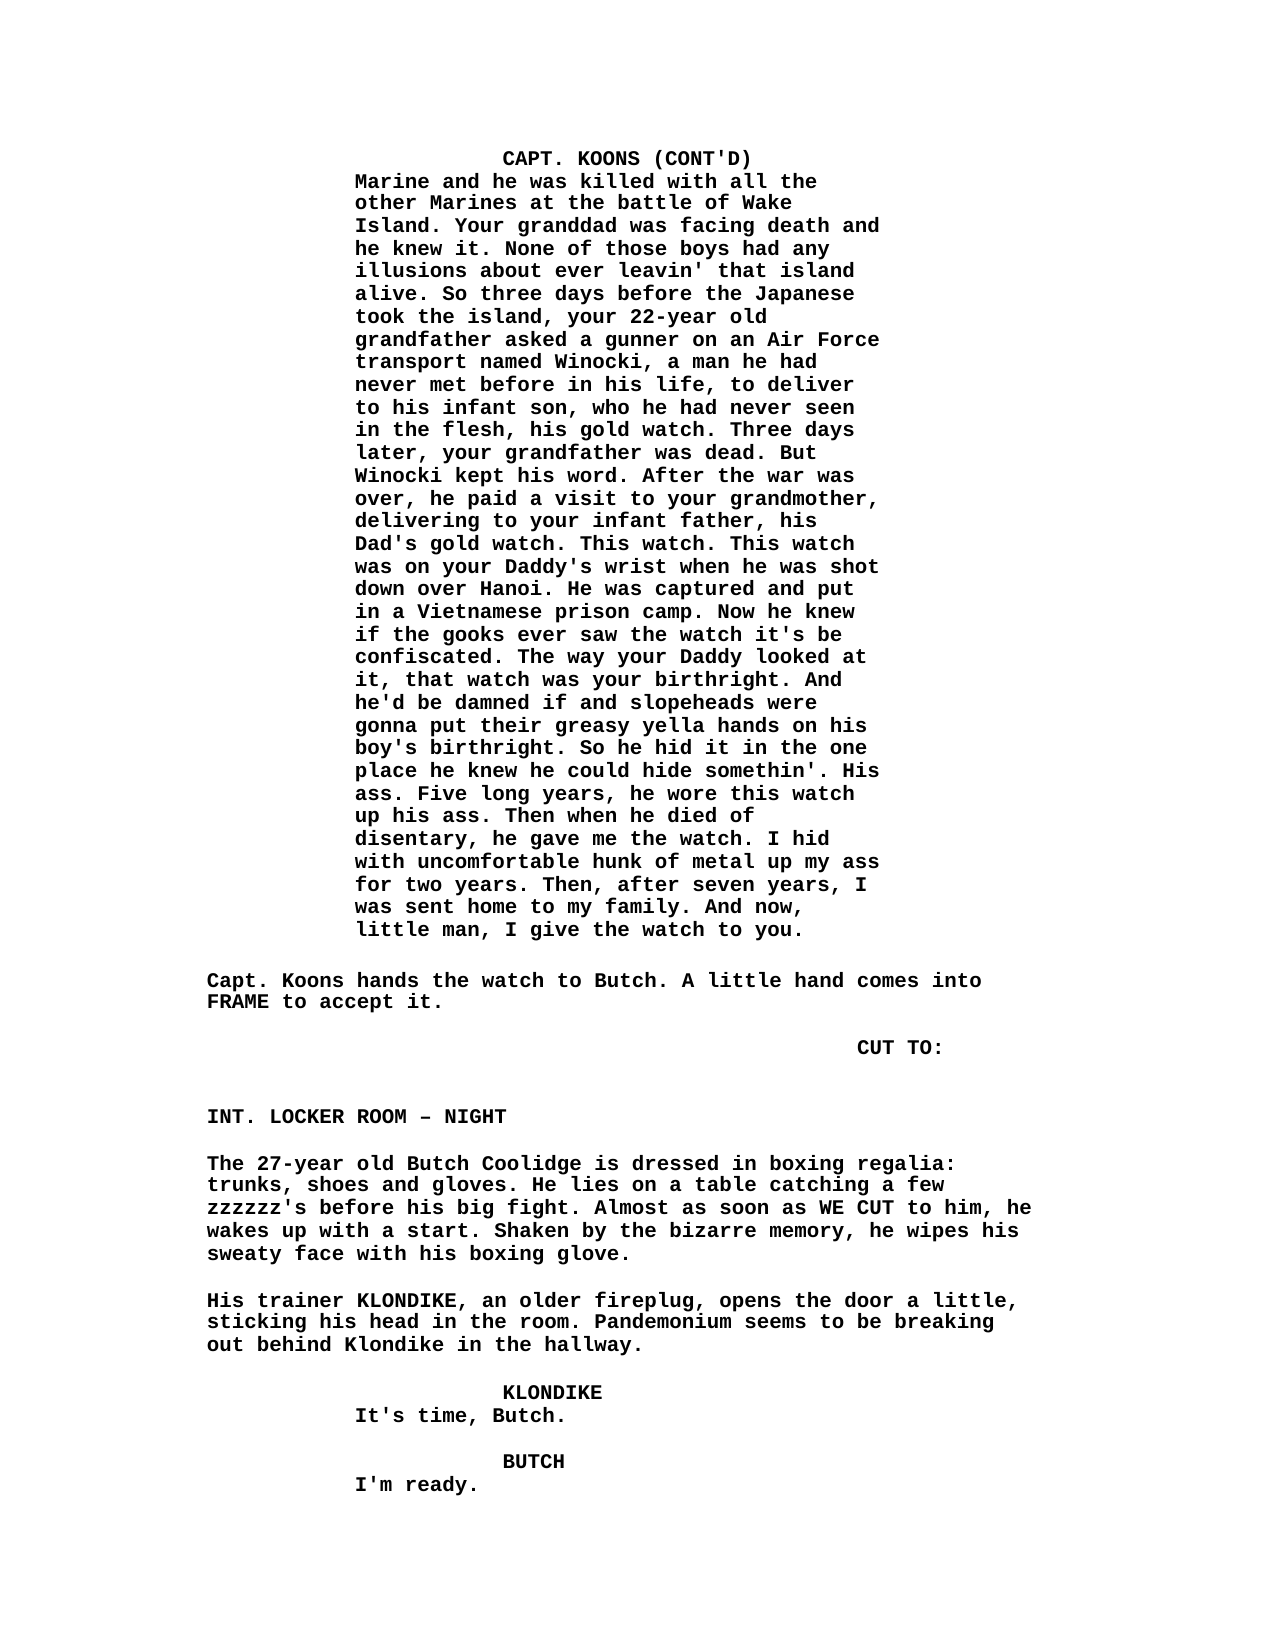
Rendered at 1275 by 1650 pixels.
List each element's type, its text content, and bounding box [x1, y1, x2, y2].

text Marine and he was killed with all the other Marines at the battle of Wake Island. Your granddad was facing death and he knew it. None of those boys had any illusions about ever leavin' that island alive. So three days before the Japanese took the island, your 22-year old grandfather asked a gunner on an Air Force transport named Winocki, a man he had never met before in his life, to deliver to his infant son, who he had never seen in the flesh, his gold watch. Three days later, your grandfather was dead. But Winocki kept his word. After the war was over, he paid a visit to your grandmother, delivering to your infant father, his Dad's gold watch. This watch. This watch was on your Daddy's wrist when he was shot down over Hanoi. He was captured and put in a Vietnamese prison camp. Now he knew if the gooks ever saw the watch it's be confiscated. The way your Daddy looked at it, that watch was your birthright. And he'd be damned if and slopeheads were gonna put their greasy yella hands on his boy's birthright. So he hid it in the one place he knew he could hide somethin'. His ass. Five long years, he wore this watch up his ass. Then when he died of disentary, he gave me the watch. I hid with uncomfortable hunk of metal up my ass for two years. Then, after seven years, I was sent home to my family. And now, little man, I give the watch to you. [354, 171, 880, 943]
text INT. LOCKER ROOM – NIGHT [207, 1106, 1096, 1130]
text CAPT. KOONS (CONT'D) [179, 147, 1076, 170]
text Capt. Koons hands the watch to Butch. A little hand comes into FRAME to accept it. [207, 969, 984, 1014]
text CUT TO: [179, 1037, 944, 1061]
text The 27-year old Butch Coolidge is dressed in boxing regalia: trunks, shoes and gloves. He lies on a table catching a few zzzzzz's before his big fight. Almost as soon as WE CUT to him, he wakes up with a start. Shaken by the bizarre memory, he wipes his sweaty face with his boxing glove. [207, 1153, 1034, 1266]
text His trainer KLONDIKE, an older fireplug, opens the door a little, sticking his head in the room. Pandemonium seems to be breaking out behind Klondike in the hallway. [207, 1290, 1021, 1358]
text BUTCH [502, 1450, 1096, 1473]
text It's time, Butch. [354, 1404, 1096, 1427]
text I'm ready. [354, 1473, 1096, 1496]
text KLONDIKE [502, 1381, 1096, 1404]
